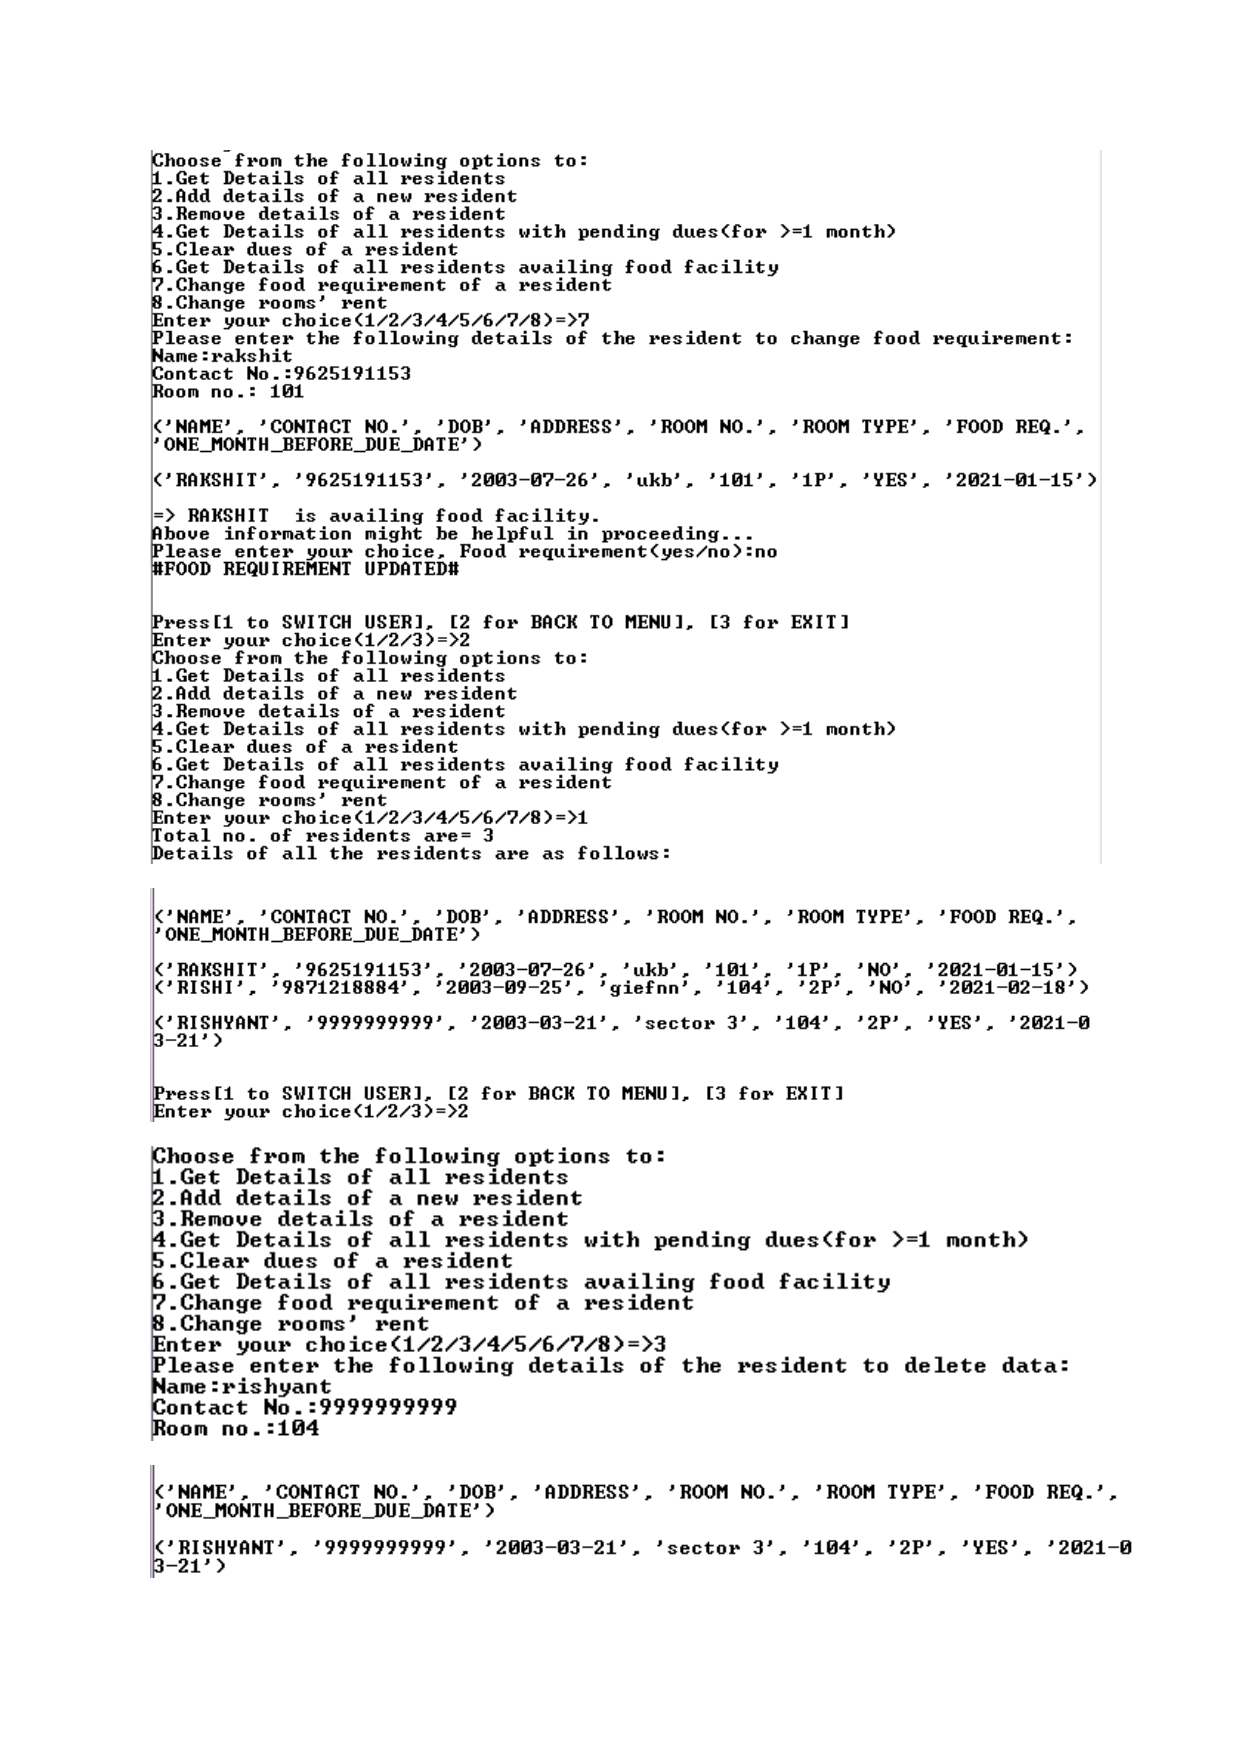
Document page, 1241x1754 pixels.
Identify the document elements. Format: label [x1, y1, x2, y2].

picture [150, 1146, 1092, 1441]
picture [150, 1465, 1133, 1578]
picture [150, 888, 1091, 1122]
picture [150, 150, 1102, 864]
